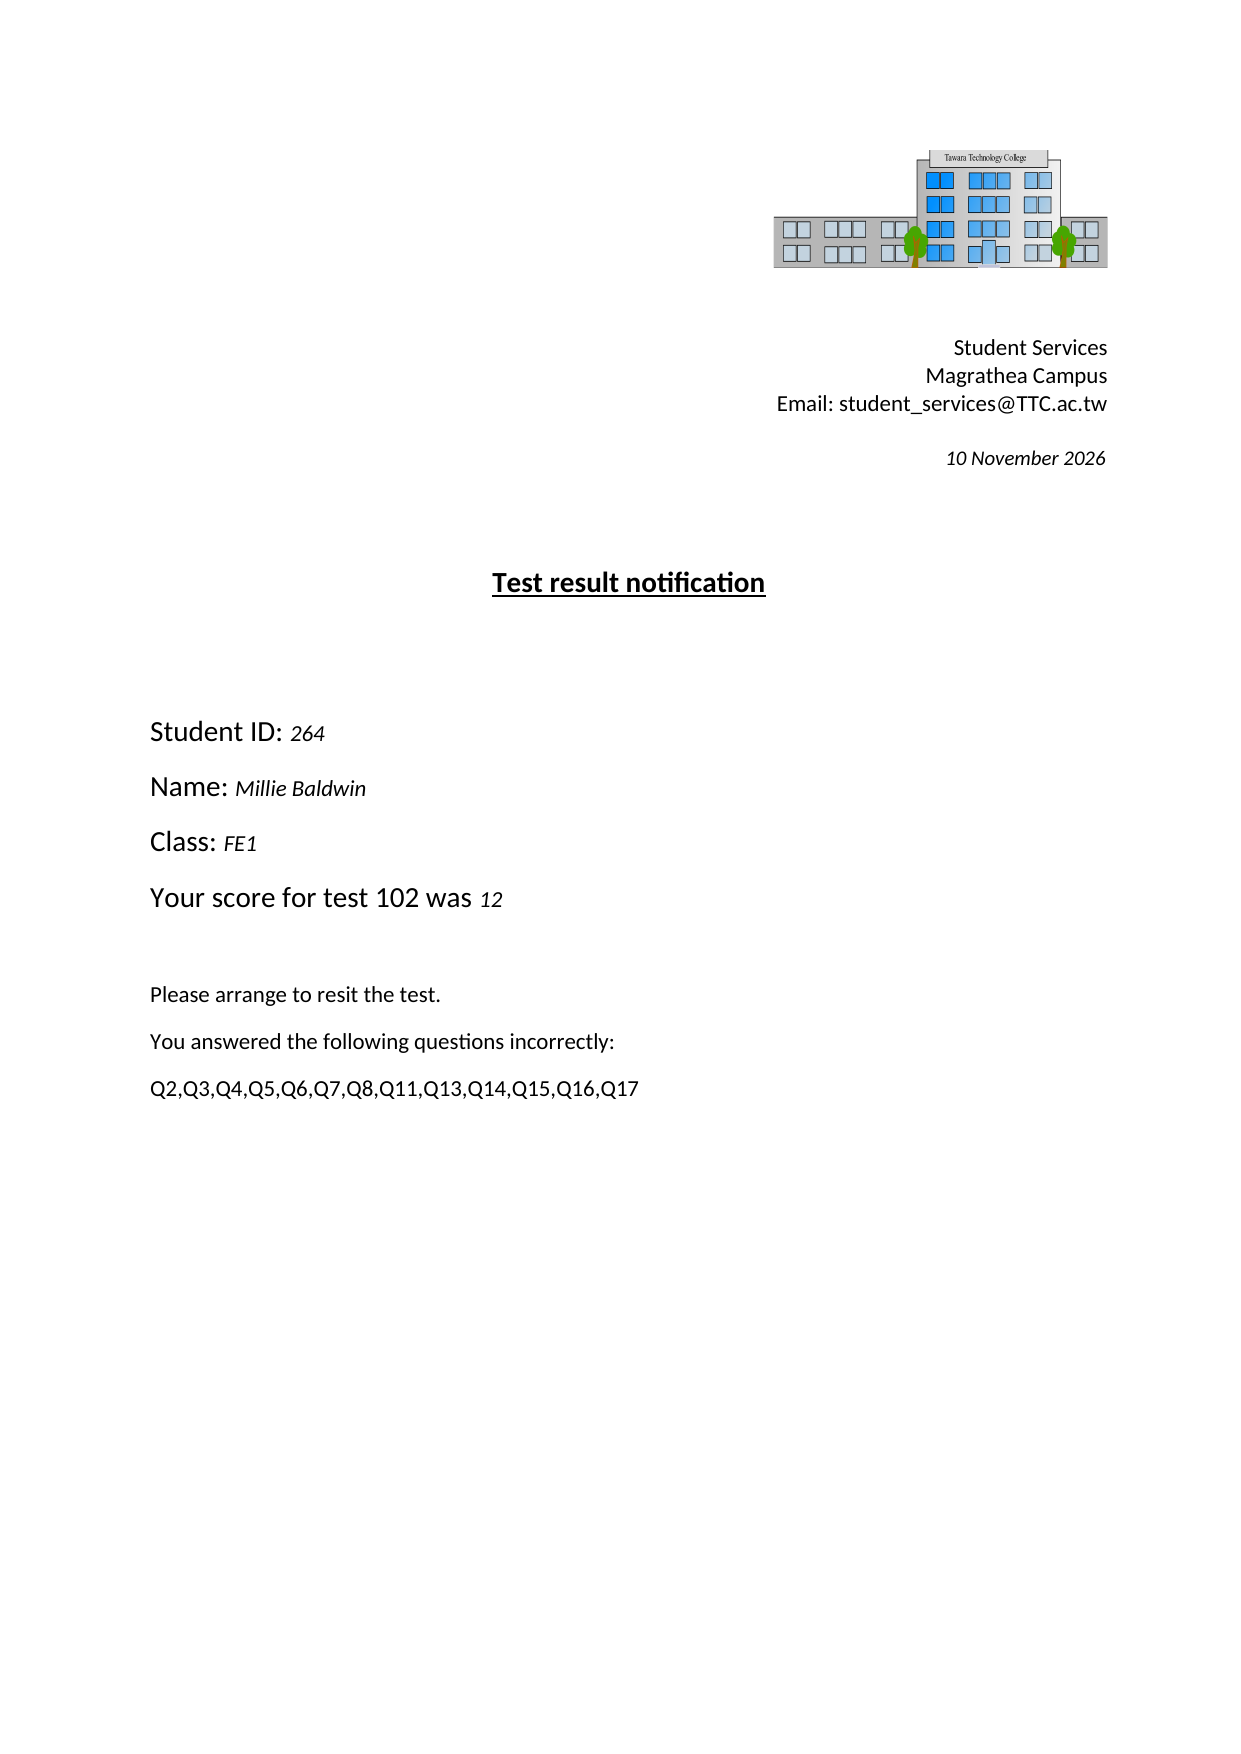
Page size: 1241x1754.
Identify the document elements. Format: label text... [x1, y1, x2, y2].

text Your score for test 102 was 12 [150, 879, 1107, 914]
text Please arrange to resit the test. [150, 981, 1107, 1009]
text Student ID: 264 [150, 713, 1107, 749]
text Email: student_services@TTC.ac.tw [150, 389, 1107, 417]
text You answered the following questions incorrectly: [150, 1027, 1107, 1056]
text Student Services [150, 333, 1107, 361]
text Q2,Q3,Q4,Q5,Q6,Q7,Q8,Q11,Q13,Q14,Q15,Q16,Q17 [150, 1074, 1107, 1102]
text Name: Millie Baldwin [150, 768, 1107, 804]
picture [773, 150, 1108, 268]
text Test result notification [150, 564, 1107, 600]
text Class: FE1 [150, 823, 1107, 859]
text Magrathea Campus [150, 361, 1107, 389]
text 04 October 2024 [150, 445, 1107, 471]
